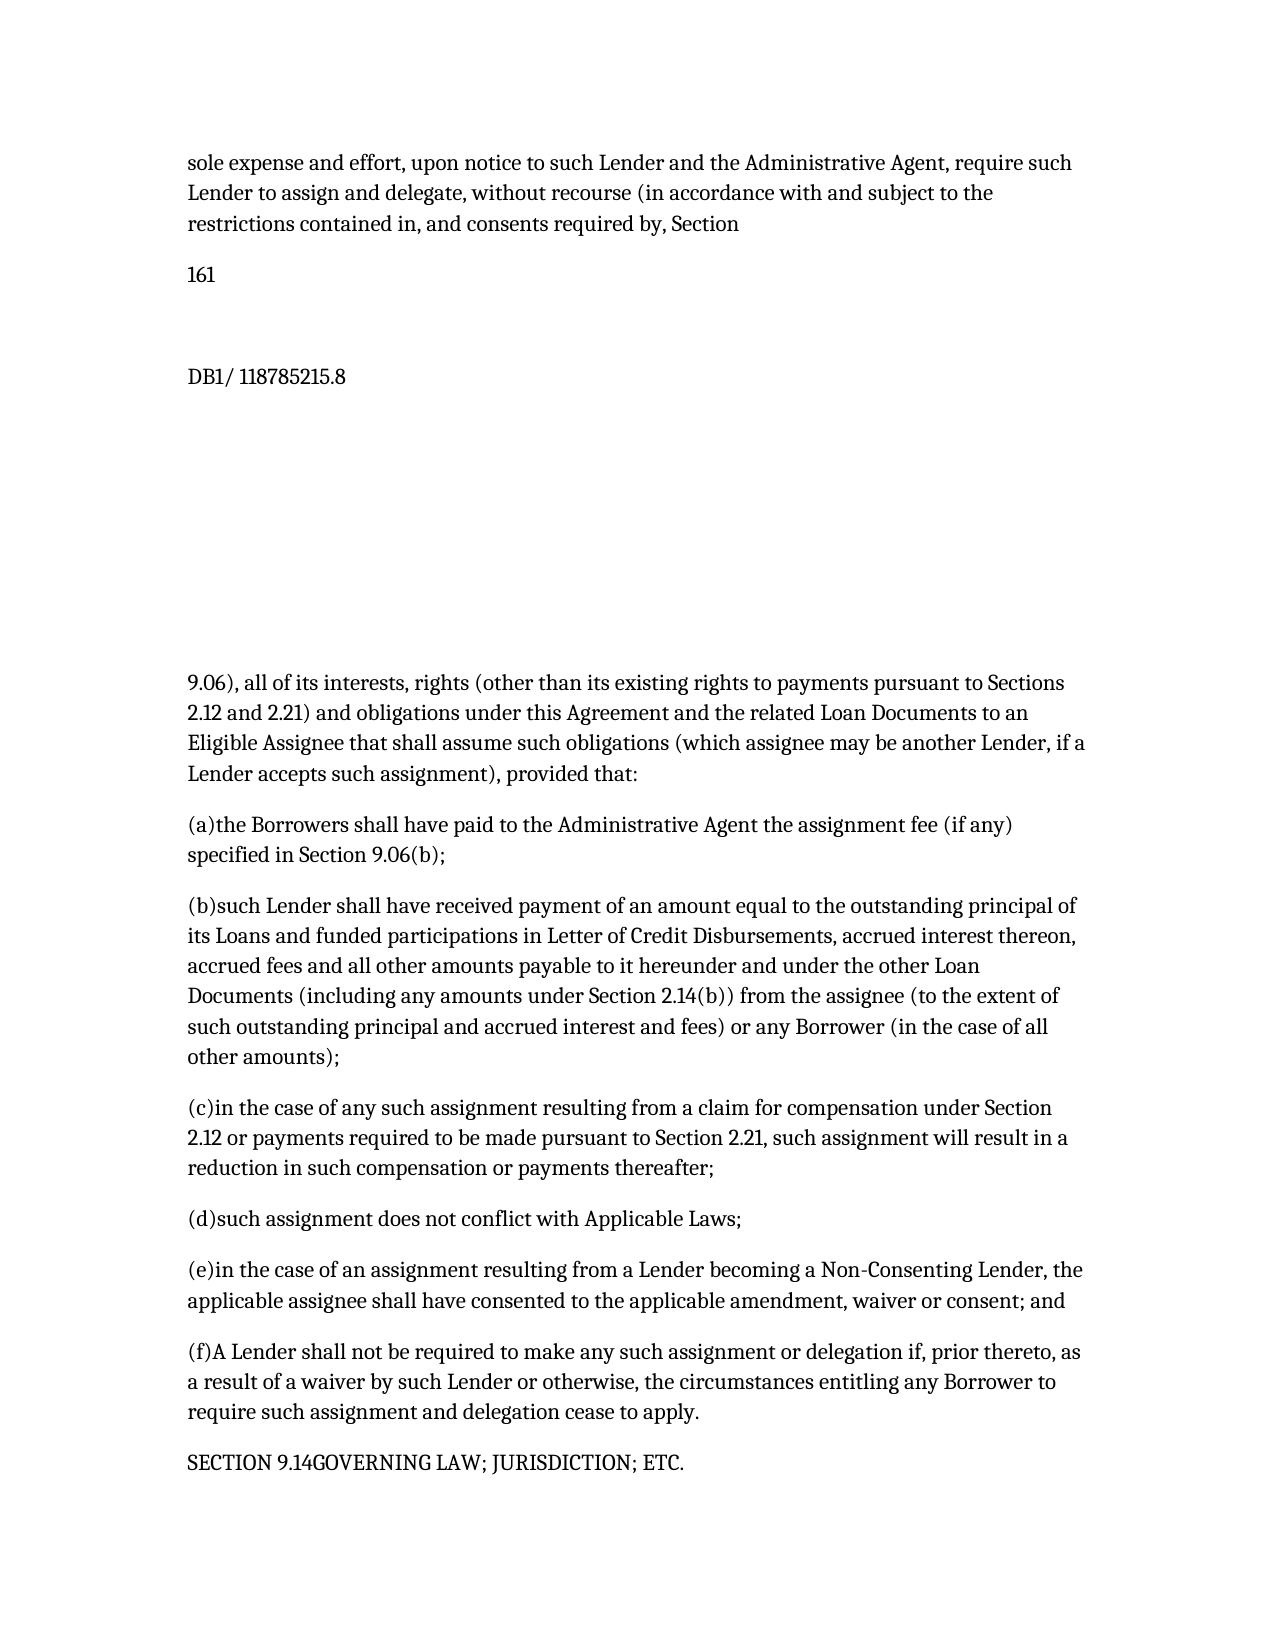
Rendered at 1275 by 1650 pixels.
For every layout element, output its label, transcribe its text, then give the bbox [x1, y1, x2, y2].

text (c)in the case of any such assignment resulting from a claim for compensation under Section 2.12 or payments required to be made pursuant to Section 2.21, such assignment will result in a reduction in such compensation or payments thereafter; [187, 1095, 1087, 1182]
text (b)such Lender shall have received payment of an amount equal to the outstanding principal of its Loans and funded participations in Letter of Credit Disbursements, accrued interest thereon, accrued fees and all other amounts payable to it hereunder and under the other Loan Documents (including any amounts under Section 2.14(b)) from the assignee (to the extent of such outstanding principal and accrued interest and fees) or any Borrower (in the case of all other amounts); [187, 893, 1087, 1070]
text (a)the Borrowers shall have paid to the Administrative Agent the assignment fee (if any) specified in Section 9.06(b); [187, 811, 1087, 868]
text (d)such assignment does not conflict with Applicable Laws; [187, 1206, 1087, 1233]
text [187, 150, 1087, 237]
text SECTION 9.14GOVERNING LAW; JURISDICTION; ETC. [187, 1450, 1087, 1476]
text 9.06), all of its interests, rights (other than its existing rights to payments pursuant to Sections 2.12 and 2.21) and obligations under this Agreement and the related Loan Documents to an Eligible Assignee that shall assume such obligations (which assignee may be another Lender, if a Lender accepts such assignment), provided that: [187, 670, 1087, 787]
text (e)in the case of an assignment resulting from a Lender becoming a Non-Consenting Lender, the applicable assignee shall have consented to the applicable amendment, waiver or consent; and [187, 1257, 1087, 1314]
text (f)A Lender shall not be required to make any such assignment or delegation if, prior thereto, as a result of a waiver by such Lender or otherwise, the circumstances entitling any Borrower to require such assignment and delegation cease to apply. [187, 1338, 1087, 1425]
text DB1/ 118785215.8 [187, 363, 1087, 390]
text 161 [187, 261, 1087, 288]
